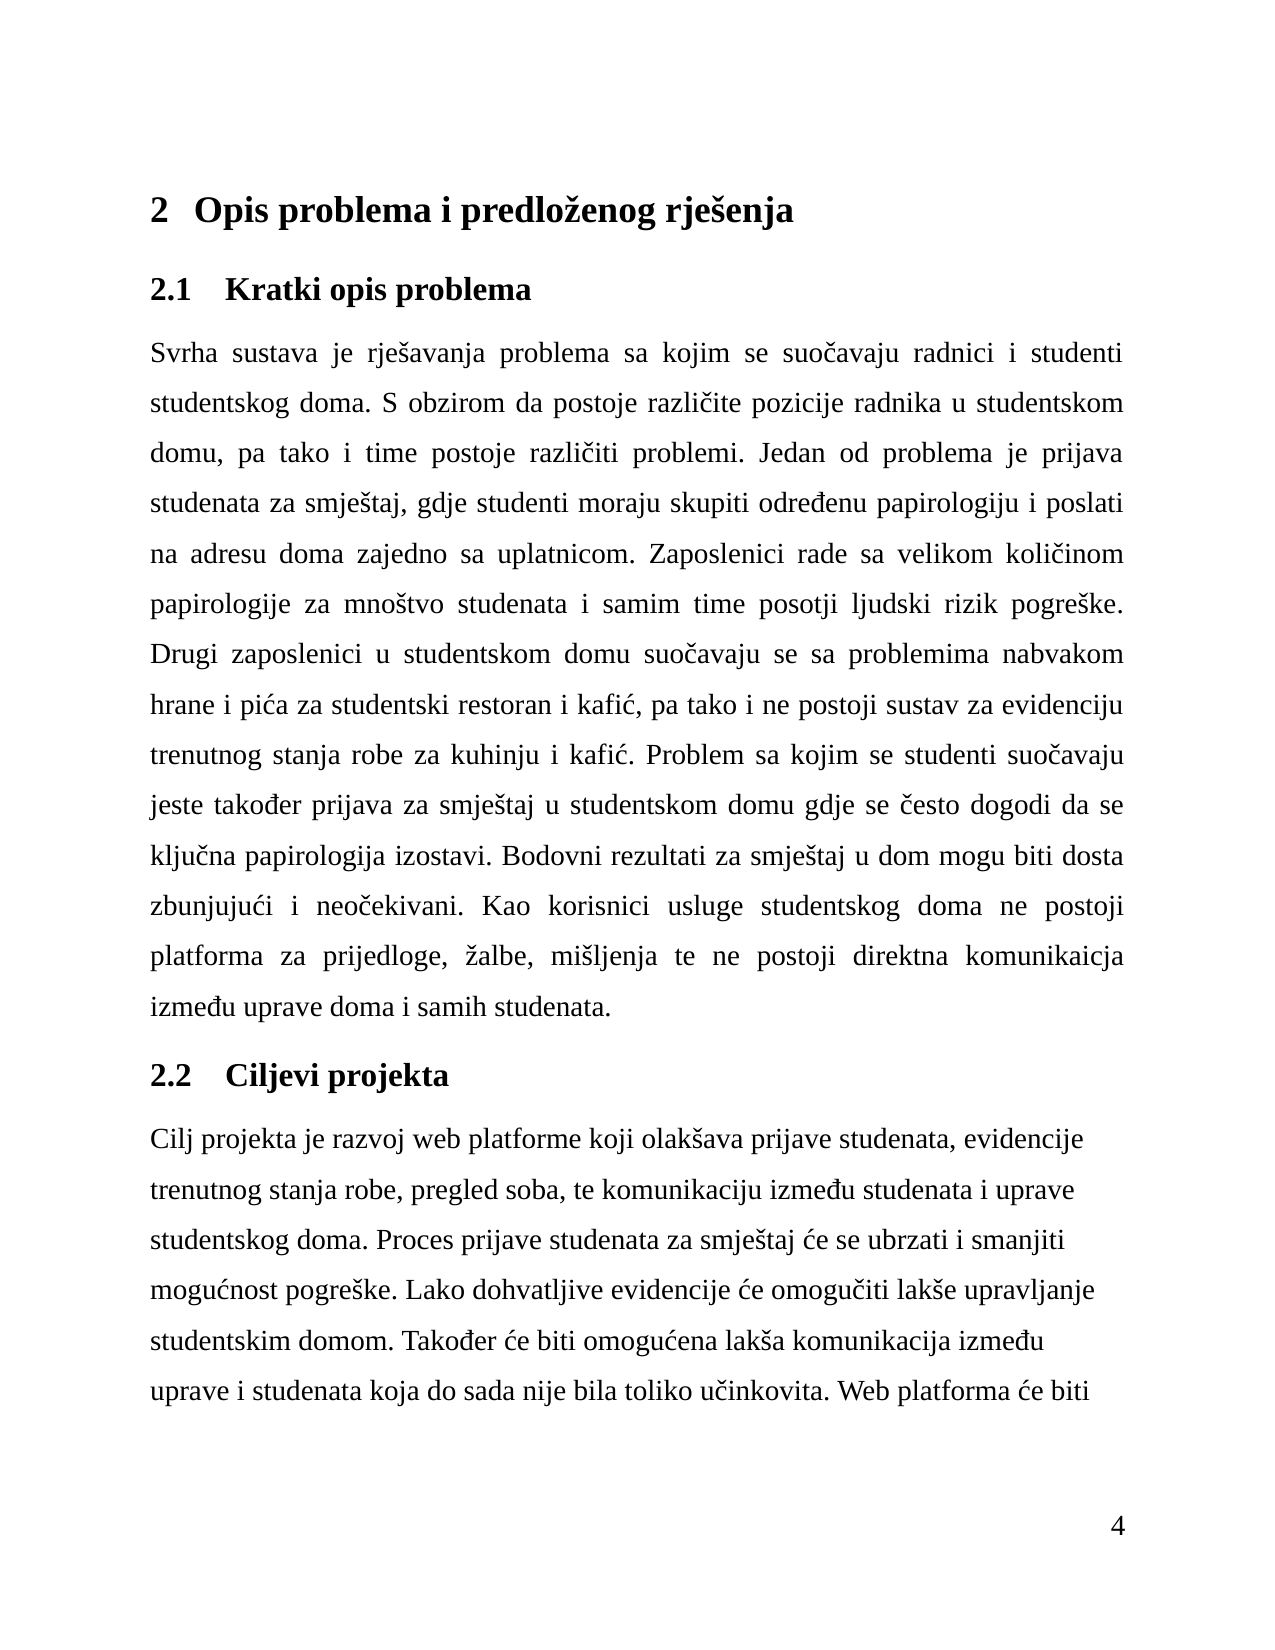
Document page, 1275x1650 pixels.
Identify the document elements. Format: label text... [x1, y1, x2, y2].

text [150, 1122, 1125, 1407]
subtitle Ciljevi projekta [150, 1056, 1125, 1094]
subtitle Opis problema i predloženog rješenja [150, 187, 1125, 231]
subtitle Kratki opis problema [150, 269, 1125, 307]
text Svrha sustava je rješavanja problema sa kojim se suočavaju radnici i studenti studentskog doma. S obzirom da postoje različite pozicije radnika u studentskom domu, pa tako i time postoje različiti problemi. Jedan od problema je prijava studenata za smještaj, gdje studenti moraju skupiti određenu papirologiju i poslati na adresu doma zajedno sa uplatnicom. Zaposlenici rade sa velikom količinom papirologije za mnoštvo studenata i samim time posotji ljudski rizik pogreške. Drugi zaposlenici u studentskom domu suočavaju se sa problemima nabvakom hrane i pića za studentski restoran i kafić, pa tako i ne postoji sustav za evidenciju trenutnog stanja robe za kuhinju i kafić. Problem sa kojim se studenti suočavaju jeste također prijava za smještaj u studentskom domu gdje se često dogodi da se ključna papirologija izostavi. Bodovni rezultati za smještaj u dom mogu biti dosta zbunjujući i neočekivani. Kao korisnici usluge studentskog doma ne postoji platforma za prijedloge, žalbe, mišljenja te ne postoji direktna komunikaicja između uprave doma i samih studenata. [150, 335, 1125, 1022]
